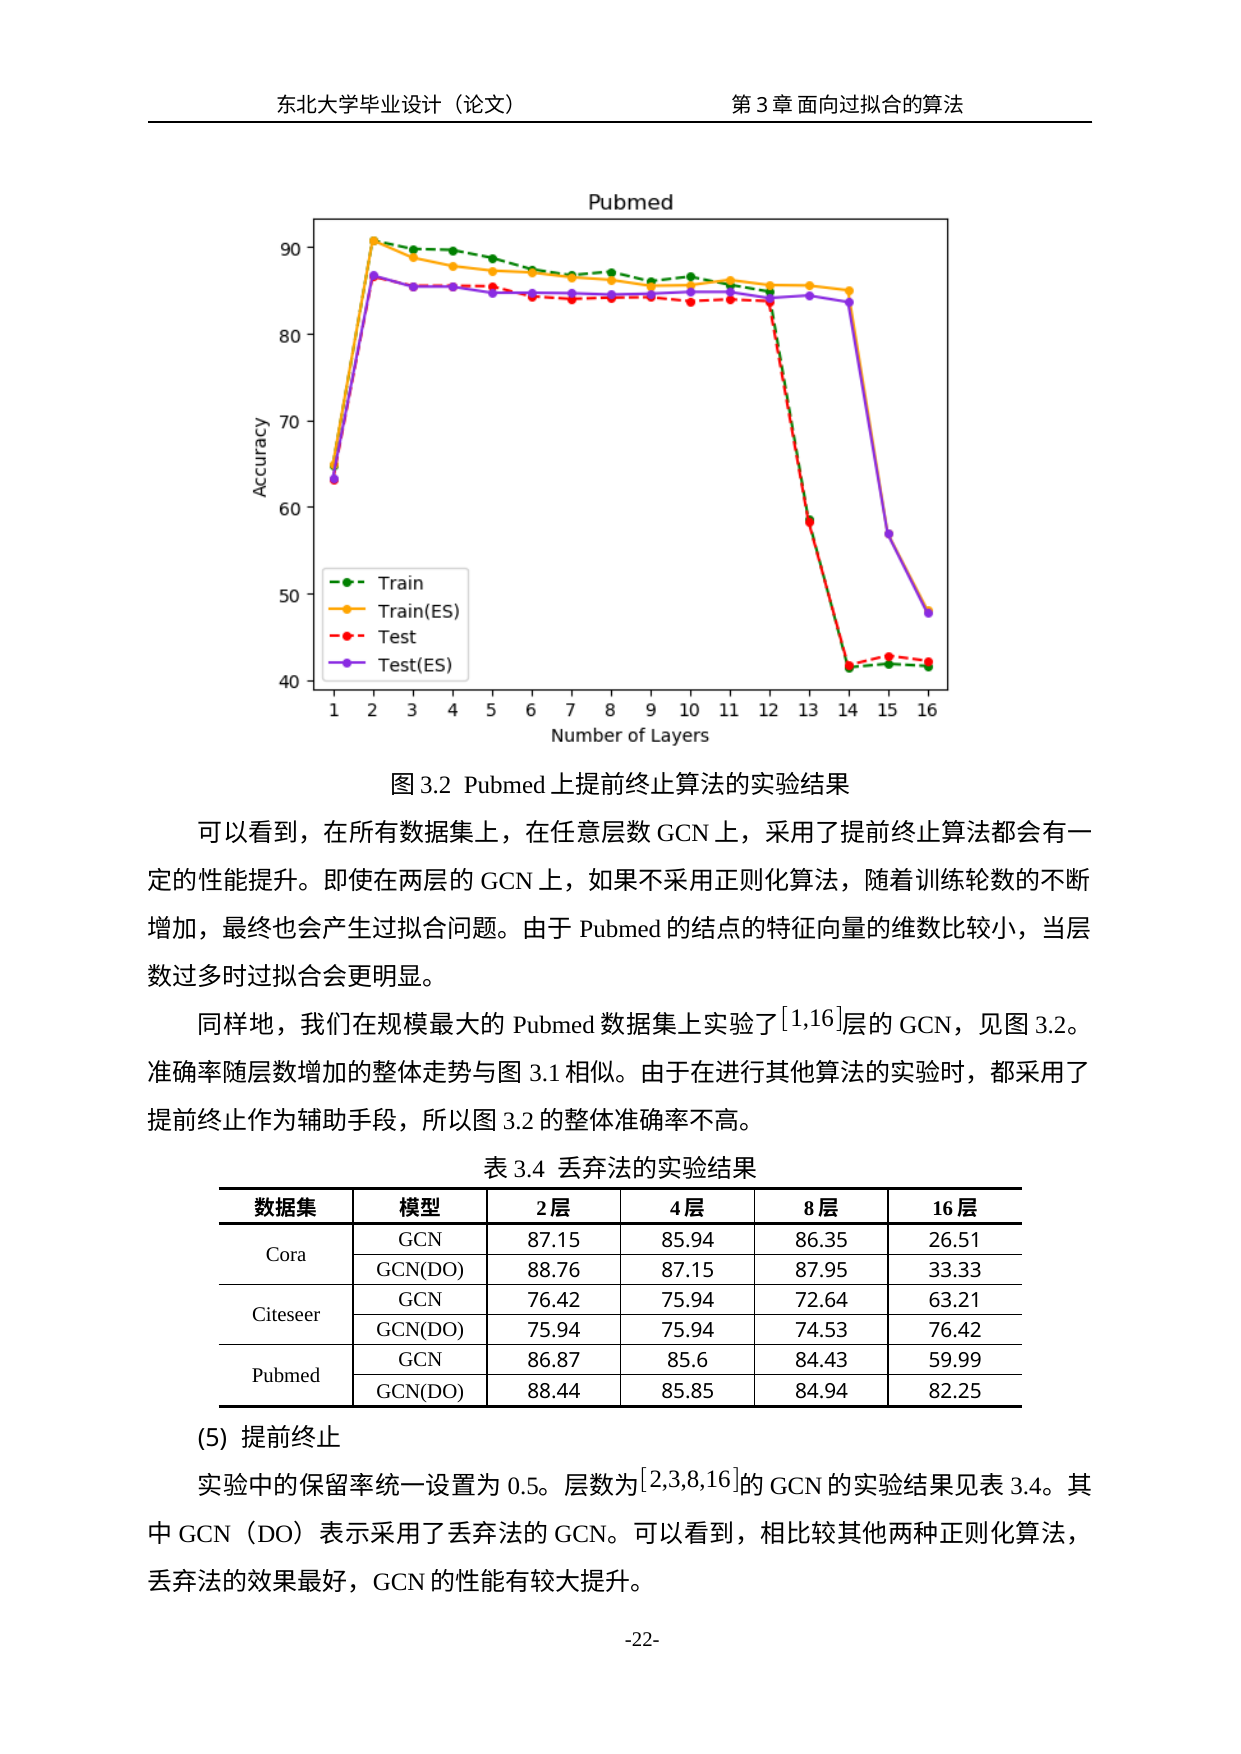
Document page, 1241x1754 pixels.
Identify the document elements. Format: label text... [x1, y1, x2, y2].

table_cell 75.94 [621, 1315, 754, 1343]
table_cell 87.15 [621, 1255, 754, 1283]
table_cell 76.42 [488, 1285, 620, 1313]
text 可以看到，在所有数据集上，在任意层数GCN上，采用了提前终止算法都会有一定的性能提升。即使在两层的GCN上，如果不采用正则化算法，随着训练轮数的不断增加，最终也会产生过拟合问题。由于Pubmed的结点的特征向量的维数比较小，当层数过多时过拟合会更明显。 [148, 803, 1092, 995]
picture [211, 147, 1029, 756]
table_cell 72.64 [755, 1285, 887, 1313]
table_cell 85.6 [621, 1345, 754, 1373]
table_cell 84.43 [755, 1345, 887, 1373]
table_cell Citeseer [219, 1285, 352, 1343]
table_header 4层 [621, 1190, 754, 1222]
table_header 8层 [755, 1190, 887, 1222]
table_header 数据集 [219, 1190, 352, 1222]
table_cell 82.25 [889, 1375, 1022, 1405]
table_cell GCN(DO) [354, 1255, 486, 1283]
table_cell Cora [219, 1225, 352, 1283]
table_cell 74.53 [755, 1315, 887, 1343]
table_cell 88.44 [488, 1375, 620, 1405]
table_cell 59.99 [889, 1345, 1022, 1373]
table_cell 86.87 [488, 1345, 620, 1373]
table_cell 76.42 [889, 1315, 1022, 1343]
table_cell GCN(DO) [354, 1315, 486, 1343]
table_cell 26.51 [889, 1225, 1022, 1253]
text 实验中的保留率统一设置为0.5。层数为的GCN的实验结果见表3.4。其中GCN（DO）表示采用了丢弃法的GCN。可以看到，相比较其他两种正则化算法，丢弃法的效果最好，GCN的性能有较大提升。 [148, 1456, 1092, 1600]
table_cell 88.76 [488, 1255, 620, 1283]
table_cell 75.94 [621, 1285, 754, 1313]
table_cell GCN [354, 1285, 486, 1313]
table_header 模型 [354, 1190, 486, 1222]
table_header 2层 [488, 1190, 620, 1222]
table_cell GCN(DO) [354, 1375, 486, 1405]
list 提前终止 [198, 1408, 1092, 1456]
table_cell Pubmed [219, 1345, 352, 1405]
table_cell 86.35 [755, 1225, 887, 1253]
text 同样地，我们在规模最大的Pubmed数据集上实验了层的GCN，见图3.2。准确率随层数增加的整体走势与图3.1相似。由于在进行其他算法的实验时，都采用了提前终止作为辅助手段，所以图3.2的整体准确率不高。 [148, 995, 1092, 1139]
table_cell 85.94 [621, 1225, 754, 1253]
table_cell 75.94 [488, 1315, 620, 1343]
table_cell 87.15 [488, 1225, 620, 1253]
table_cell 33.33 [889, 1255, 1022, 1283]
table_cell GCN [354, 1225, 486, 1253]
table_header 16层 [889, 1190, 1022, 1222]
table_cell 84.94 [755, 1375, 887, 1405]
text 图3.2 Pubmed上提前终止算法的实验结果 [148, 755, 1092, 803]
table_cell 85.85 [621, 1375, 754, 1405]
table_cell 63.21 [889, 1285, 1022, 1313]
text 表3.4 丢弃法的实验结果 [148, 1139, 1092, 1187]
table_cell 87.95 [755, 1255, 887, 1283]
table_cell GCN [354, 1345, 486, 1373]
